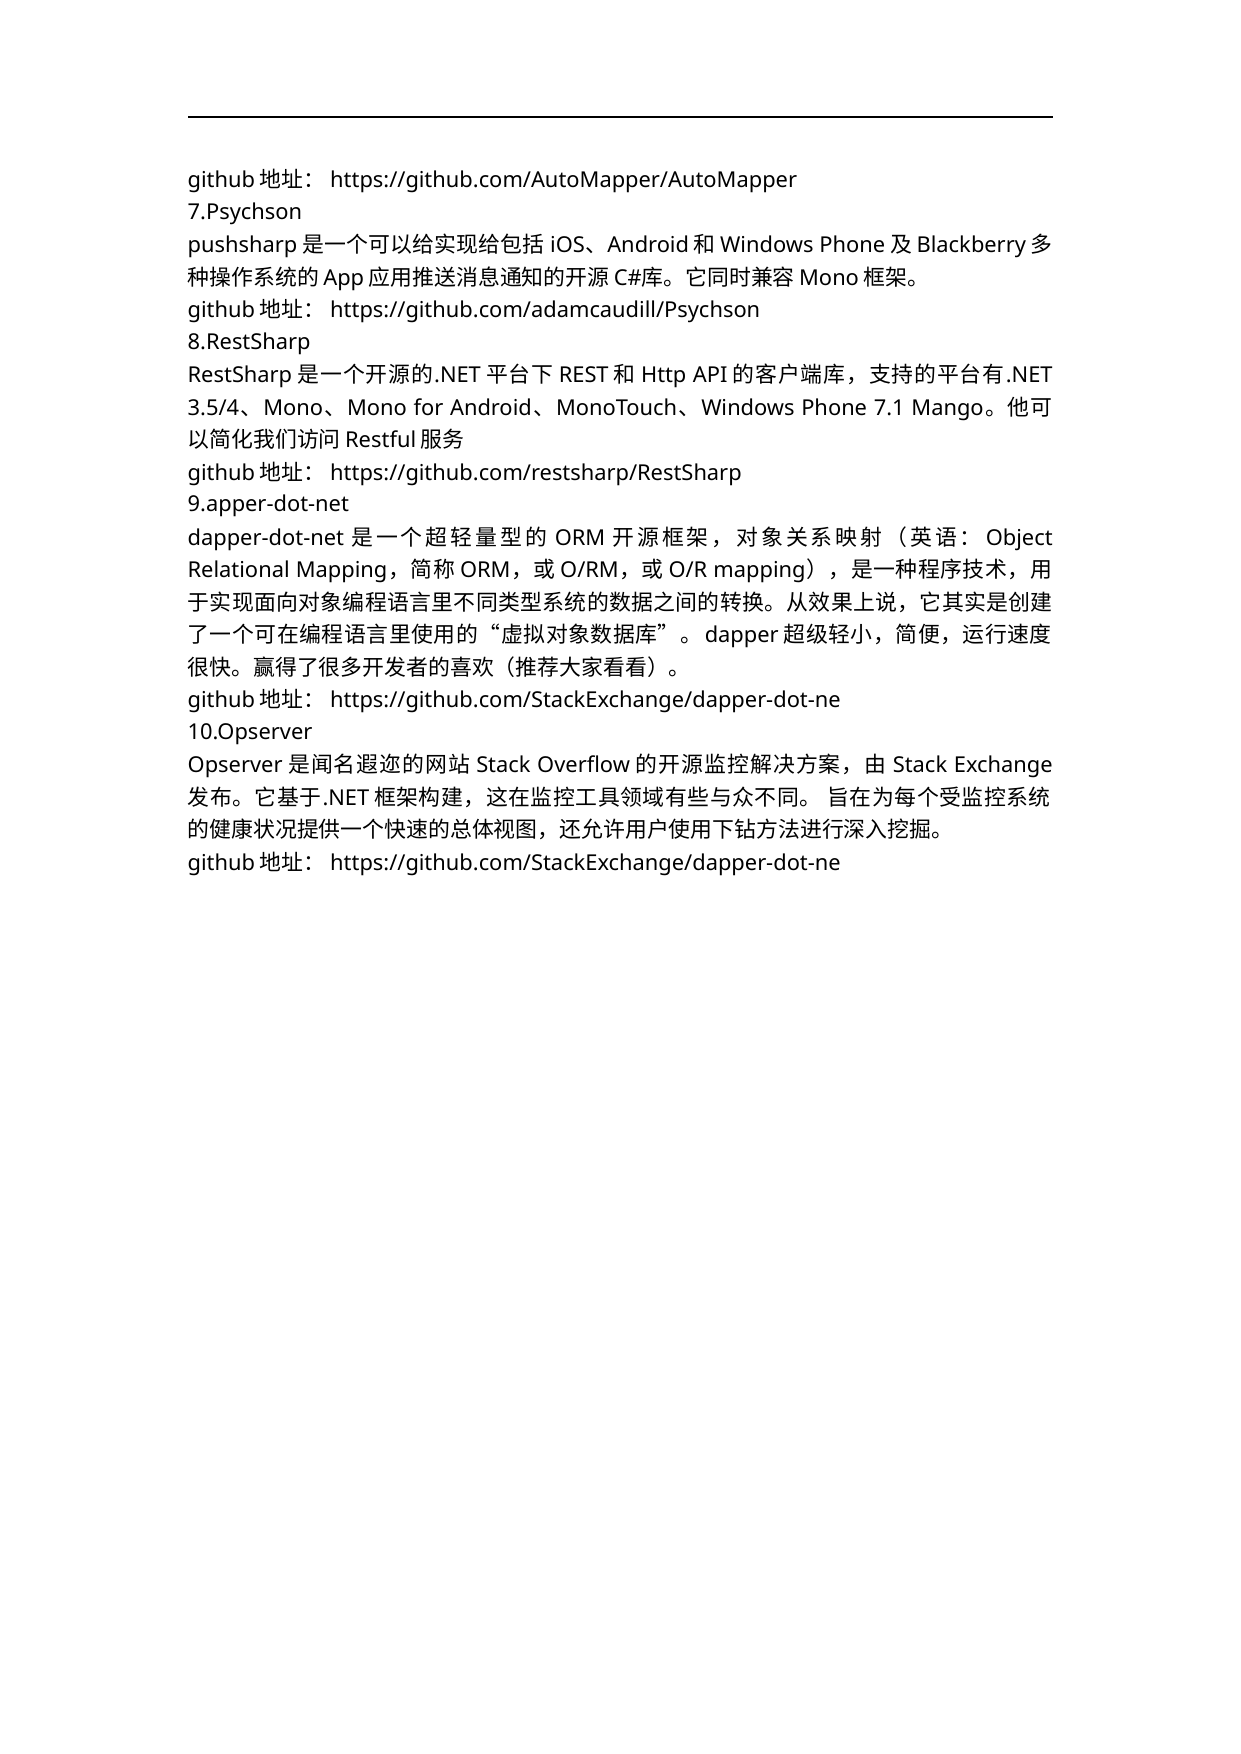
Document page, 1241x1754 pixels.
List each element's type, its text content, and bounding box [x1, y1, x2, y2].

text github地址： https://github.com/StackExchange/dapper-dot-ne [187, 682, 1053, 714]
text 7.Psychson [187, 194, 1053, 227]
text dapper-dot-net是一个超轻量型的ORM开源框架，对象关系映射（英语：Object Relational Mapping，简称ORM，或O/RM，或O/R mapping），是一种程序技术，用于实现面向对象编程语言里不同类型系统的数据之间的转换。从效果上说，它其实是创建了一个可在编程语言里使用的“虚拟对象数据库”。dapper超级轻小，简便，运行速度很快。赢得了很多开发者的喜欢（推荐大家看看）。 [187, 519, 1053, 682]
text github地址： https://github.com/StackExchange/dapper-dot-ne [187, 844, 1053, 877]
text 9.apper-dot-net [187, 487, 1053, 519]
text github地址： https://github.com/adamcaudill/Psychson [187, 292, 1053, 324]
text pushsharp是一个可以给实现给包括iOS、Android和Windows Phone及Blackberry多种操作系统的App应用推送消息通知的开源C#库。它同时兼容Mono框架。 [187, 227, 1053, 292]
text Opserver是闻名遐迩的网站Stack Overflow的开源监控解决方案，由Stack Exchange发布。它基于.NET框架构建，这在监控工具领域有些与众不同。 旨在为每个受监控系统的健康状况提供一个快速的总体视图，还允许用户使用下钻方法进行深入挖掘。 [187, 747, 1053, 844]
text 8.RestSharp [187, 324, 1053, 357]
text RestSharp是一个开源的.NET平台下REST和Http API的客户端库，支持的平台有.NET 3.5/4、Mono、Mono for Android、MonoTouch、Windows Phone 7.1 Mango。他可以简化我们访问Restful服务 [187, 357, 1053, 454]
text github地址： https://github.com/AutoMapper/AutoMapper [187, 162, 1053, 194]
text github地址： https://github.com/restsharp/RestSharp [187, 454, 1053, 487]
text 10.Opserver [187, 714, 1053, 747]
